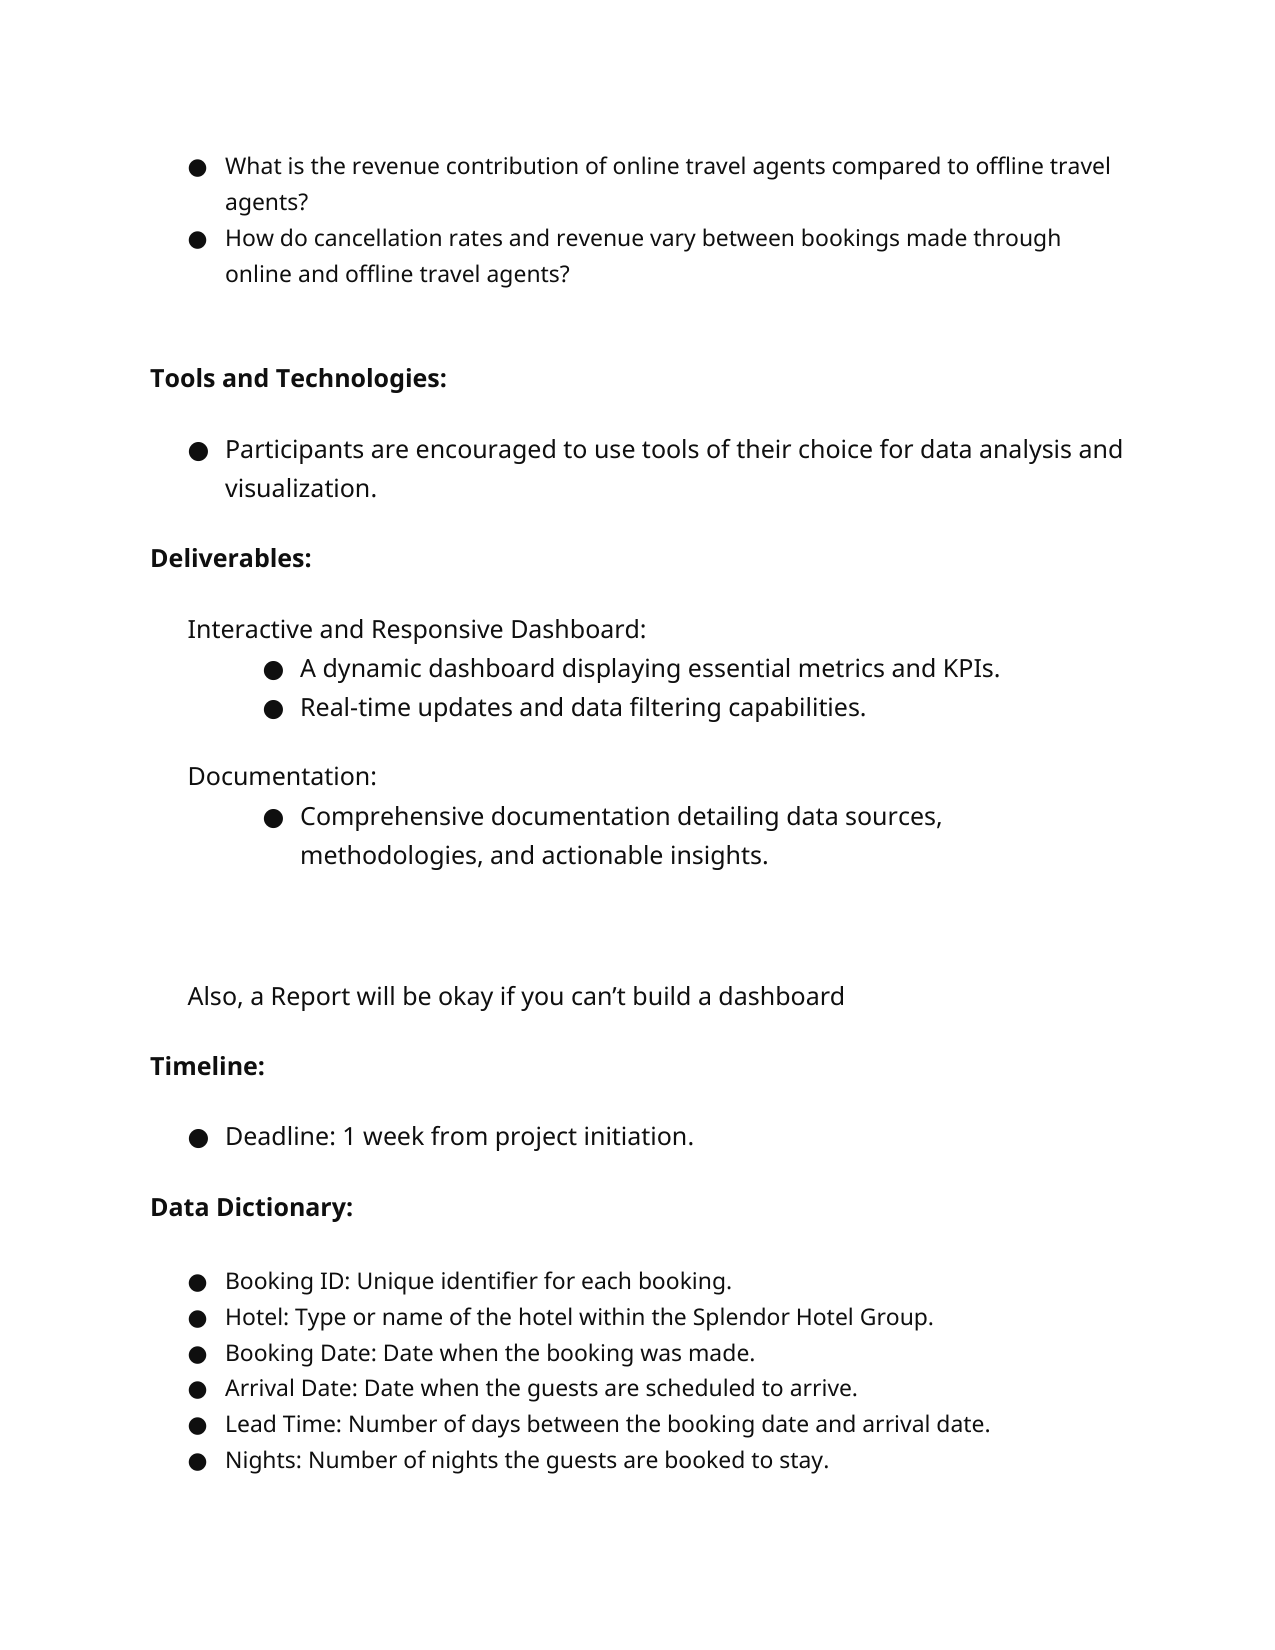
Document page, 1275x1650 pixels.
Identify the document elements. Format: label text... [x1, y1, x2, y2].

list Participants are encouraged to use tools of their choice for data analysis and visualization. [187, 431, 1125, 504]
list What is the revenue contribution of online travel agents compared to offline travel agents? [187, 150, 1125, 217]
list Nights: Number of nights the guests are booked to stay. [187, 1444, 1125, 1476]
text Deliverables: [150, 541, 1125, 575]
text Timeline: [150, 1049, 1125, 1083]
text Tools and Technologies: [150, 361, 1125, 395]
list A dynamic dashboard displaying essential metrics and KPIs. [262, 651, 1125, 684]
list Comprehensive documentation detailing data sources, methodologies, and actionable insights. [262, 798, 1125, 871]
list Hotel: Type or name of the hotel within the Splendor Hotel Group. [187, 1301, 1125, 1332]
list Interactive and Responsive Dashboard: [187, 611, 1125, 645]
list Real-time updates and data filtering capabilities. [262, 690, 1125, 724]
list Booking ID: Unique identifier for each booking. [187, 1264, 1125, 1296]
list Documentation: [187, 759, 1125, 793]
text Data Dictionary: [150, 1189, 1125, 1223]
list Lead Time: Number of days between the booking date and arrival date. [187, 1408, 1125, 1439]
list Arrival Date: Date when the guests are scheduled to arrive. [187, 1372, 1125, 1404]
list How do cancellation rates and revenue vary between bookings made through online and offline travel agents? [187, 222, 1125, 289]
list Also, a Report will be okay if you can’t build a dashboard [187, 978, 1125, 1012]
list Booking Date: Date when the booking was made. [187, 1336, 1125, 1368]
list Deadline: 1 week from project initiation. [187, 1119, 1125, 1153]
